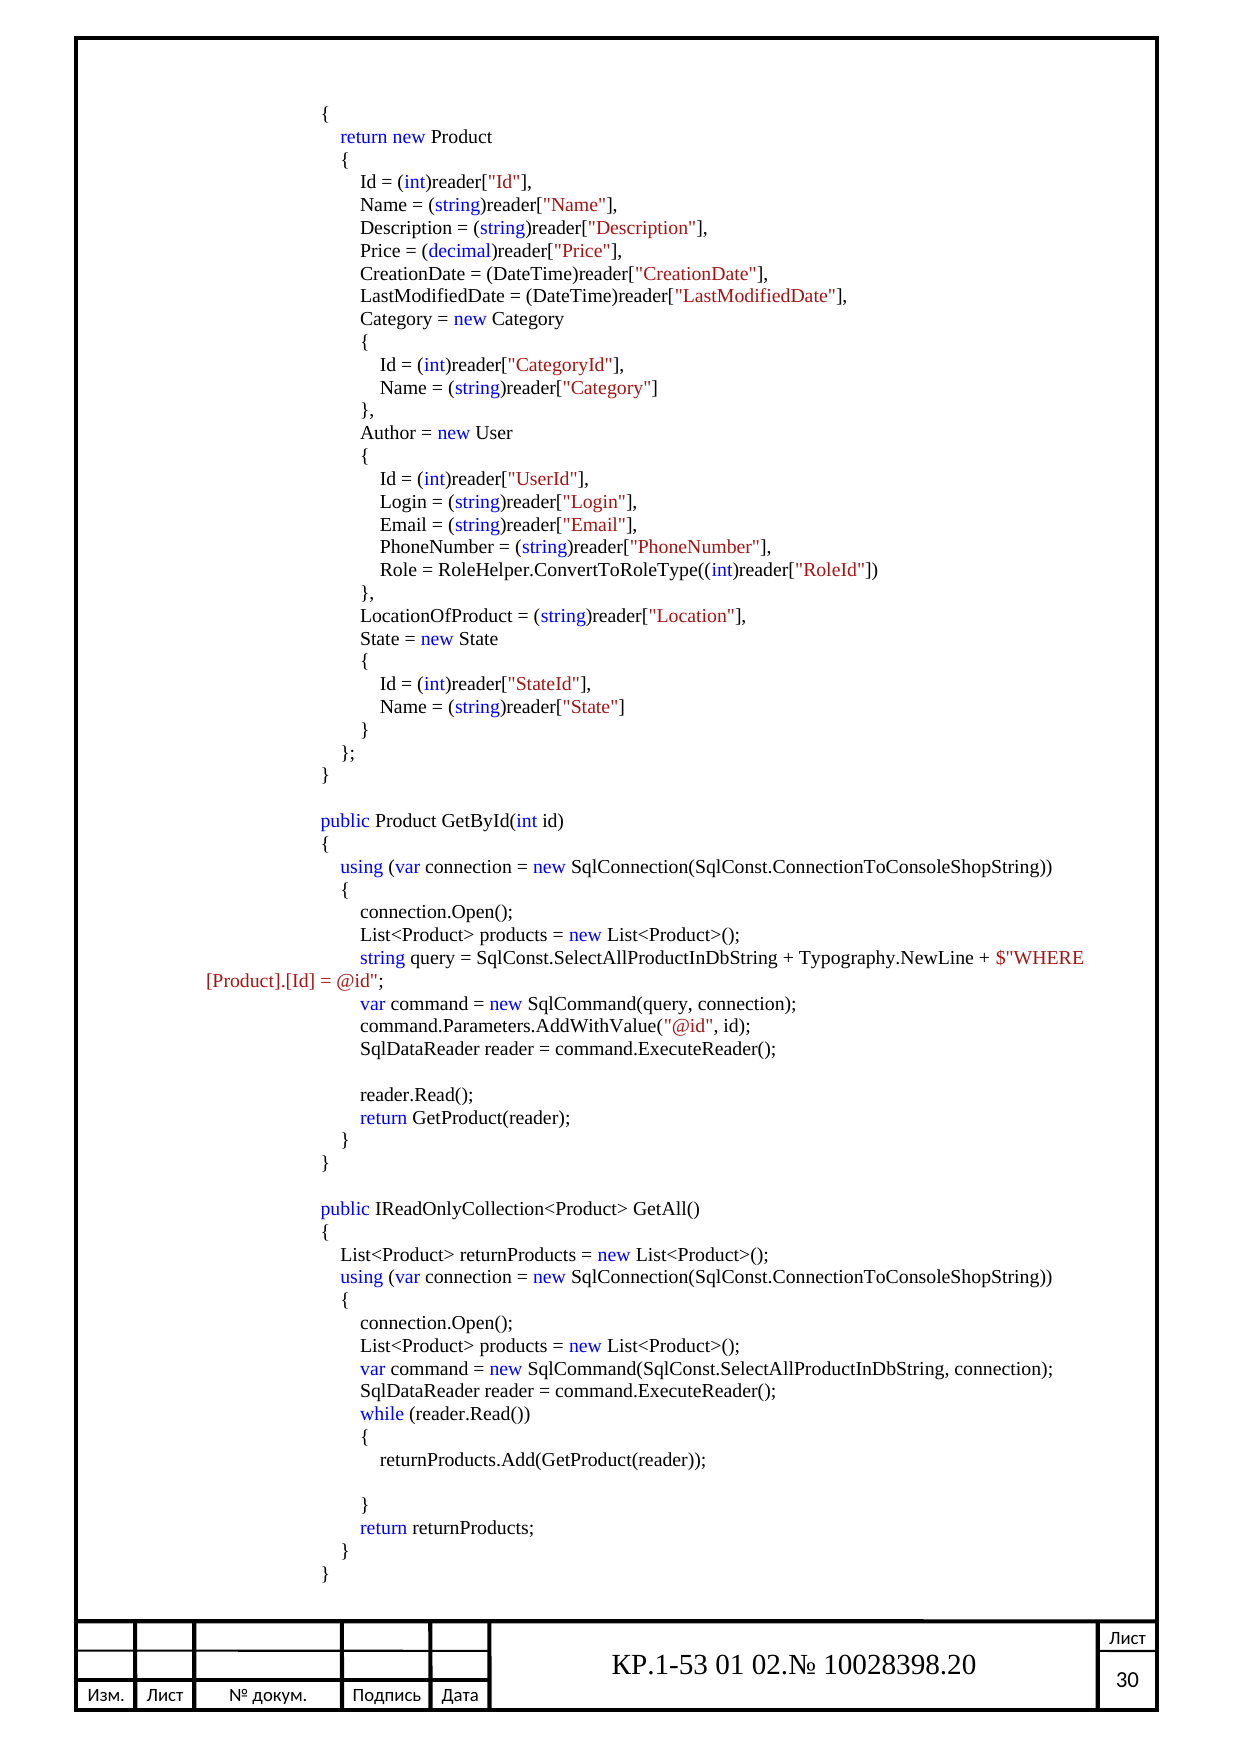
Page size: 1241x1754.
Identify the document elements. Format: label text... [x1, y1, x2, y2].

text List<Product> returnProducts = new List<Product>(); [206, 1242, 1107, 1265]
text { [206, 649, 1107, 672]
text Role = RoleHelper.ConvertToRoleType((int)reader["RoleId"]) [206, 558, 1107, 581]
text }, [206, 398, 1107, 421]
text using (var connection = new SqlConnection(SqlConst.ConnectionToConsoleShopString)) [206, 1265, 1107, 1288]
text } [206, 1562, 1107, 1585]
text Login = (string)reader["Login"], [206, 490, 1107, 512]
text Name = (string)reader["Category"] [206, 376, 1107, 398]
text { [206, 1220, 1107, 1242]
text Name = (string)reader["State"] [206, 695, 1107, 718]
text } [206, 1539, 1107, 1562]
text { [206, 147, 1107, 170]
text Price = (decimal)reader["Price"], [206, 239, 1107, 262]
text public Product GetById(int id) [206, 809, 1107, 832]
text SqlDataReader reader = command.ExecuteReader(); [206, 1037, 1107, 1060]
text { [206, 832, 1107, 855]
text } [206, 718, 1107, 741]
text State = new State [206, 627, 1107, 649]
text LastModifiedDate = (DateTime)reader["LastModifiedDate"], [206, 284, 1107, 307]
text List<Product> products = new List<Product>(); [206, 923, 1107, 946]
text Email = (string)reader["Email"], [206, 512, 1107, 535]
text { [206, 1425, 1107, 1448]
text return new Product [206, 125, 1107, 147]
text Id = (int)reader["UserId"], [206, 467, 1107, 490]
text } [206, 1493, 1107, 1516]
text return returnProducts; [206, 1516, 1107, 1539]
text } [206, 1128, 1107, 1151]
text connection.Open(); [206, 1311, 1107, 1334]
text returnProducts.Add(GetProduct(reader)); [206, 1448, 1107, 1471]
text Category = new Category [206, 307, 1107, 330]
text return GetProduct(reader); [206, 1106, 1107, 1128]
text Id = (int)reader["CategoryId"], [206, 353, 1107, 376]
text LocationOfProduct = (string)reader["Location"], [206, 604, 1107, 627]
text } [206, 1151, 1107, 1174]
text } [206, 763, 1107, 786]
text var command = new SqlCommand(query, connection); [206, 992, 1107, 1014]
text CreationDate = (DateTime)reader["CreationDate"], [206, 262, 1107, 284]
text { [206, 330, 1107, 353]
text Name = (string)reader["Name"], [206, 193, 1107, 216]
text List<Product> products = new List<Product>(); [206, 1334, 1107, 1357]
text command.Parameters.AddWithValue("@id", id); [206, 1014, 1107, 1037]
text { [206, 102, 1107, 125]
text { [206, 444, 1107, 467]
text Id = (int)reader["StateId"], [206, 672, 1107, 695]
text { [206, 1288, 1107, 1311]
text }; [206, 741, 1107, 763]
text SqlDataReader reader = command.ExecuteReader(); [206, 1379, 1107, 1402]
text Description = (string)reader["Description"], [206, 216, 1107, 239]
text while (reader.Read()) [206, 1402, 1107, 1425]
text string query = SqlConst.SelectAllProductInDbString + Typography.NewLine + $"WHERE [Product].[Id] = @id"; [206, 946, 1107, 992]
text using (var connection = new SqlConnection(SqlConst.ConnectionToConsoleShopString)) [206, 855, 1107, 877]
text public IReadOnlyCollection<Product> GetAll() [206, 1197, 1107, 1220]
text PhoneNumber = (string)reader["PhoneNumber"], [206, 535, 1107, 558]
text }, [206, 581, 1107, 604]
text Author = new User [206, 421, 1107, 444]
text { [206, 877, 1107, 900]
text reader.Read(); [206, 1083, 1107, 1106]
text Id = (int)reader["Id"], [206, 170, 1107, 193]
text var command = new SqlCommand(SqlConst.SelectAllProductInDbString, connection); [206, 1357, 1107, 1379]
text connection.Open(); [206, 900, 1107, 923]
